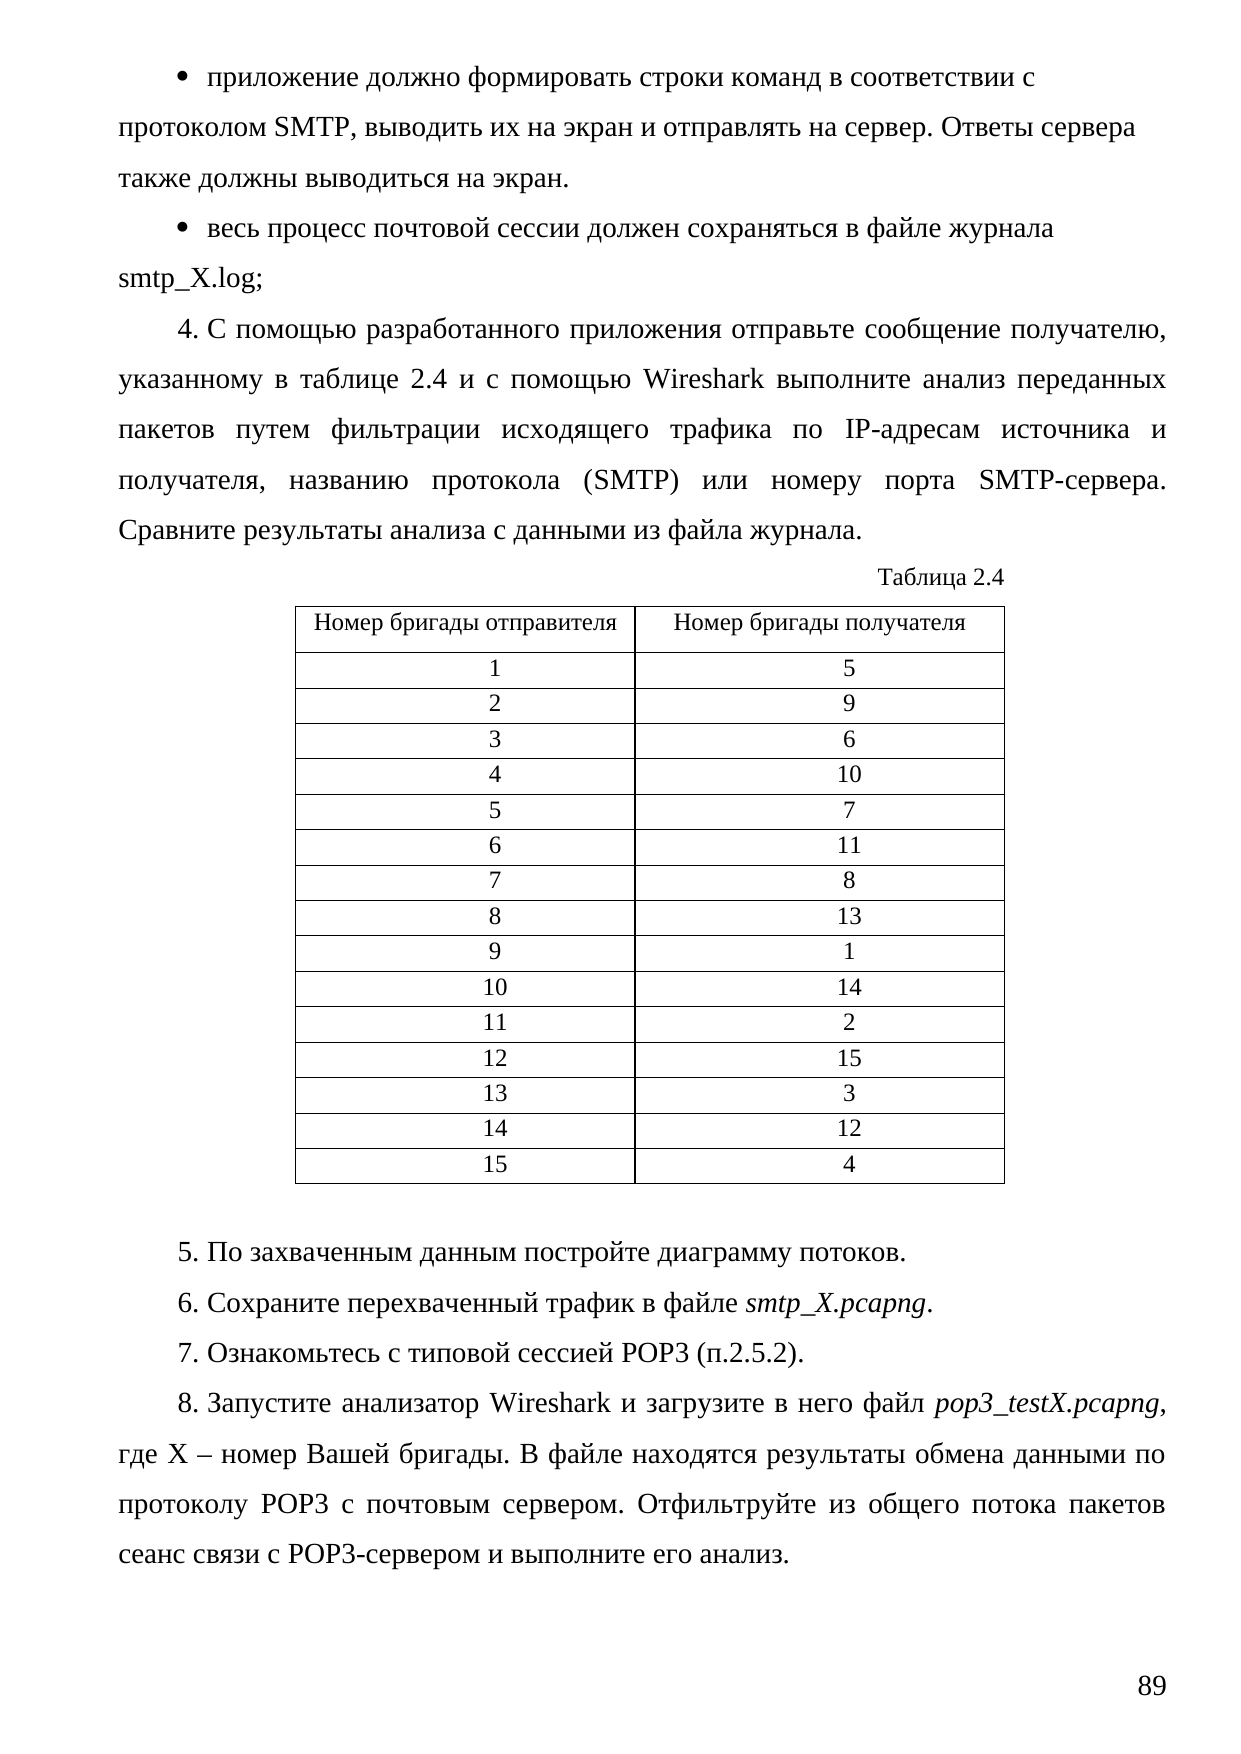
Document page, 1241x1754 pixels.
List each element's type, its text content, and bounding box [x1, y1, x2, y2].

table_cell 4 [296, 759, 634, 794]
table_cell 9 [296, 936, 634, 971]
list Таблица 2.4 [177, 562, 1004, 591]
list С помощью разработанного приложения отправьте сообщение получателю, указанному в таблице 2.4 и с помощью Wireshark выполните анализ переданных пакетов путем фильтрации исходящего трафика по IP-адресам источника и получателя, названию протокола (SMTP) или номеру порта SMTP-сервера. Сравните результаты анализа с данными из файла журнала. [118, 311, 1167, 546]
table_cell 9 [636, 689, 1004, 723]
list весь процесс почтовой сессии должен сохраняться в файле журнала smtp_Х.log; [118, 210, 1167, 294]
table_cell 8 [636, 866, 1004, 900]
table_cell 15 [296, 1149, 634, 1183]
table_cell 13 [296, 1078, 634, 1112]
table_cell 11 [296, 1007, 634, 1042]
table_cell 10 [636, 759, 1004, 794]
table_cell 2 [296, 689, 634, 723]
table_cell 6 [636, 724, 1004, 758]
list Сохраните перехваченный трафик в файле smtp_X.pcapng. [118, 1285, 1167, 1318]
list приложение должно формировать строки команд в соответствии с протоколом SMTP, выводить их на экран и отправлять на сервер. Ответы сервера также должны выводиться на экран. [118, 59, 1167, 193]
table_cell 5 [296, 795, 634, 829]
table_cell 2 [636, 1007, 1004, 1042]
list Ознакомьтесь с типовой сессией POP3 (п.2.5.2). [118, 1335, 1167, 1369]
table_cell 8 [296, 901, 634, 935]
table_header Номер бригады получателя [636, 607, 1004, 652]
table_cell 1 [636, 936, 1004, 971]
table_cell 14 [296, 1114, 634, 1148]
list Запустите анализатор Wireshark и загрузите в него файл pop3_testX.pcapng, где X – номер Вашей бригады. В файле находятся результаты обмена данными по протоколу POP3 с почтовым сервером. Отфильтруйте из общего потока пакетов сеанс связи с POP3-сервером и выполните его анализ. [118, 1386, 1167, 1570]
table_header Номер бригады отправителя [296, 607, 634, 652]
table_cell 1 [296, 653, 634, 687]
table_cell 6 [296, 830, 634, 864]
table_cell 11 [636, 830, 1004, 864]
table_cell 15 [636, 1043, 1004, 1077]
table_cell 12 [296, 1043, 634, 1077]
list По захваченным данным постройте диаграмму потоков. [118, 1234, 1167, 1268]
table_cell 10 [296, 972, 634, 1006]
table_cell 7 [636, 795, 1004, 829]
table_cell 4 [636, 1149, 1004, 1183]
table_cell 3 [636, 1078, 1004, 1112]
table_cell 5 [636, 653, 1004, 687]
table_cell 7 [296, 866, 634, 900]
table_cell 13 [636, 901, 1004, 935]
table_cell 3 [296, 724, 634, 758]
table_cell 12 [636, 1114, 1004, 1148]
table_cell 14 [636, 972, 1004, 1006]
